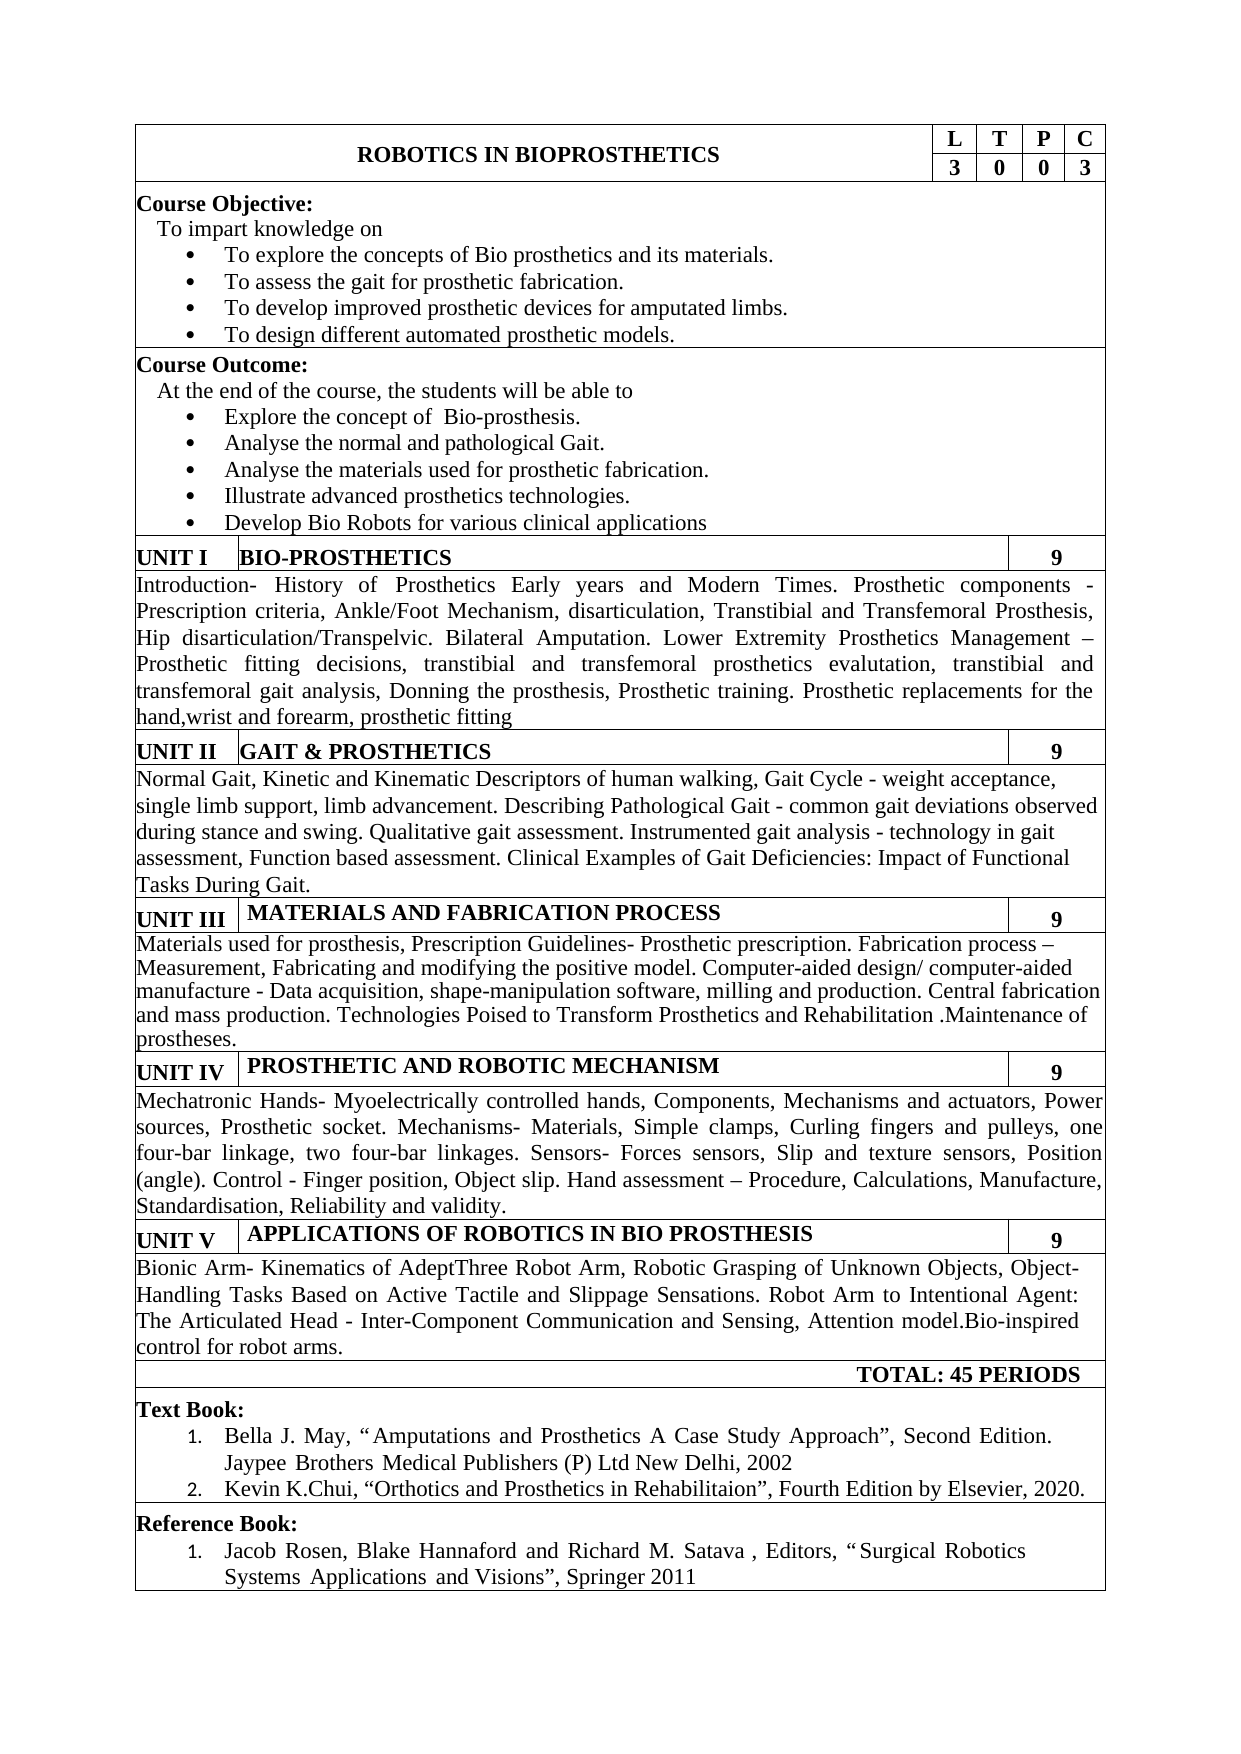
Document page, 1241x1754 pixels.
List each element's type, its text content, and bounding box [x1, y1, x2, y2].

table_cell 3 [933, 154, 976, 181]
table_cell 9 [1009, 536, 1105, 570]
table_header P [1023, 125, 1064, 152]
table_cell Course Outcome: At the end of the course, the students will be able to Explore the concept of Bio-prosthesis. Analyse the normal and pathological Gait. Analyse the materials used for prosthetic fabrication. Illustrate advanced prosthetics technologies. Develop Bio Robots for various clinical applications [136, 348, 1105, 535]
table_cell Course Objective: To impart knowledge on To explore the concepts of Bio prosthetics and its materials. To assess the gait for prosthetic fabrication. To develop improved prosthetic devices for amputated limbs. To design different automated prosthetic models. [136, 182, 1105, 347]
table_cell 9 [1009, 730, 1105, 764]
table_cell BIO-PROSTHETICS [239, 536, 1008, 570]
table_cell 0 [977, 154, 1022, 181]
table_header L [933, 125, 976, 152]
table_cell TOTAL: 45 PERIODS [136, 1361, 1105, 1387]
table_cell Introduction- History of Prosthetics Early years and Modern Times. Prosthetic components - Prescription criteria, Ankle/Foot Mechanism, disarticulation, Transtibial and Transfemoral Prosthesis, Hip disarticulation/Transpelvic. Bilateral Amputation. Lower Extremity Prosthetics Management – Prosthetic fitting decisions, transtibial and transfemoral prosthetics evalutation, transtibial and transfemoral gait analysis, Donning the prosthesis, Prosthetic training. Prosthetic replacements for the hand,wrist and forearm, prosthetic fitting [136, 571, 1105, 729]
table_cell APPLICATIONS OF ROBOTICS IN BIO PROSTHESIS [239, 1220, 1008, 1253]
table_cell UNIT III [136, 898, 238, 932]
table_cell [136, 1503, 1105, 1589]
table_cell UNIT V [136, 1220, 238, 1253]
table_cell 9 [1009, 1052, 1105, 1086]
table_cell 9 [1009, 1220, 1105, 1253]
table_cell UNIT II [136, 730, 238, 764]
table_cell PROSTHETIC AND ROBOTIC MECHANISM [239, 1052, 1008, 1086]
table_header C [1065, 125, 1105, 152]
table_cell UNIT I [136, 536, 238, 570]
table_cell Mechatronic Hands- Myoelectrically controlled hands, Components, Mechanisms and actuators, Power sources, Prosthetic socket. Mechanisms- Materials, Simple clamps, Curling fingers and pulleys, one four-bar linkage, two four-bar linkages. Sensors- Forces sensors, Slip and texture sensors, Position (angle). Control - Finger position, Object slip. Hand assessment – Procedure, Calculations, Manufacture, Standardisation, Reliability and validity. [136, 1087, 1105, 1218]
table_header ROBOTICS IN BIOPROSTHETICS [136, 125, 932, 181]
table_header T [977, 125, 1022, 152]
table_cell 0 [1023, 154, 1064, 181]
table_cell Normal Gait, Kinetic and Kinematic Descriptors of human walking, Gait Cycle - weight acceptance, single limb support, limb advancement. Describing Pathological Gait - common gait deviations observed during stance and swing. Qualitative gait assessment. Instrumented gait analysis - technology in gait assessment, Function based assessment. Clinical Examples of Gait Deficiencies: Impact of Functional Tasks During Gait. [136, 765, 1105, 897]
table_cell MATERIALS AND FABRICATION PROCESS [239, 898, 1008, 932]
table_cell GAIT & PROSTHETICS [239, 730, 1008, 764]
table_cell 9 [1009, 898, 1105, 932]
table_cell UNIT IV [136, 1052, 238, 1086]
table_cell Materials used for prosthesis, Prescription Guidelines- Prosthetic prescription. Fabrication process – Measurement, Fabricating and modifying the positive model. Computer-aided design/ computer-aided manufacture - Data acquisition, shape-manipulation software, milling and production. Central fabrication and mass production. Technologies Poised to Transform Prosthetics and Rehabilitation .Maintenance of prostheses. [136, 933, 1105, 1051]
table_cell Text Book: Bella J. May, “Amputations and Prosthetics A Case Study Approach”, Second Edition. Jaypee Brothers Medical Publishers (P) Ltd New Delhi, 2002 Kevin K.Chui, “Orthotics and Prosthetics in Rehabilitaion”, Fourth Edition by Elsevier, 2020. [136, 1388, 1105, 1502]
table_cell Bionic Arm- Kinematics of AdeptThree Robot Arm, Robotic Grasping of Unknown Objects, Object-Handling Tasks Based on Active Tactile and Slippage Sensations. Robot Arm to Intentional Agent: The Articulated Head - Inter-Component Communication and Sensing, Attention model.Bio-inspired control for robot arms. [136, 1254, 1105, 1360]
table_cell 3 [1065, 154, 1105, 181]
